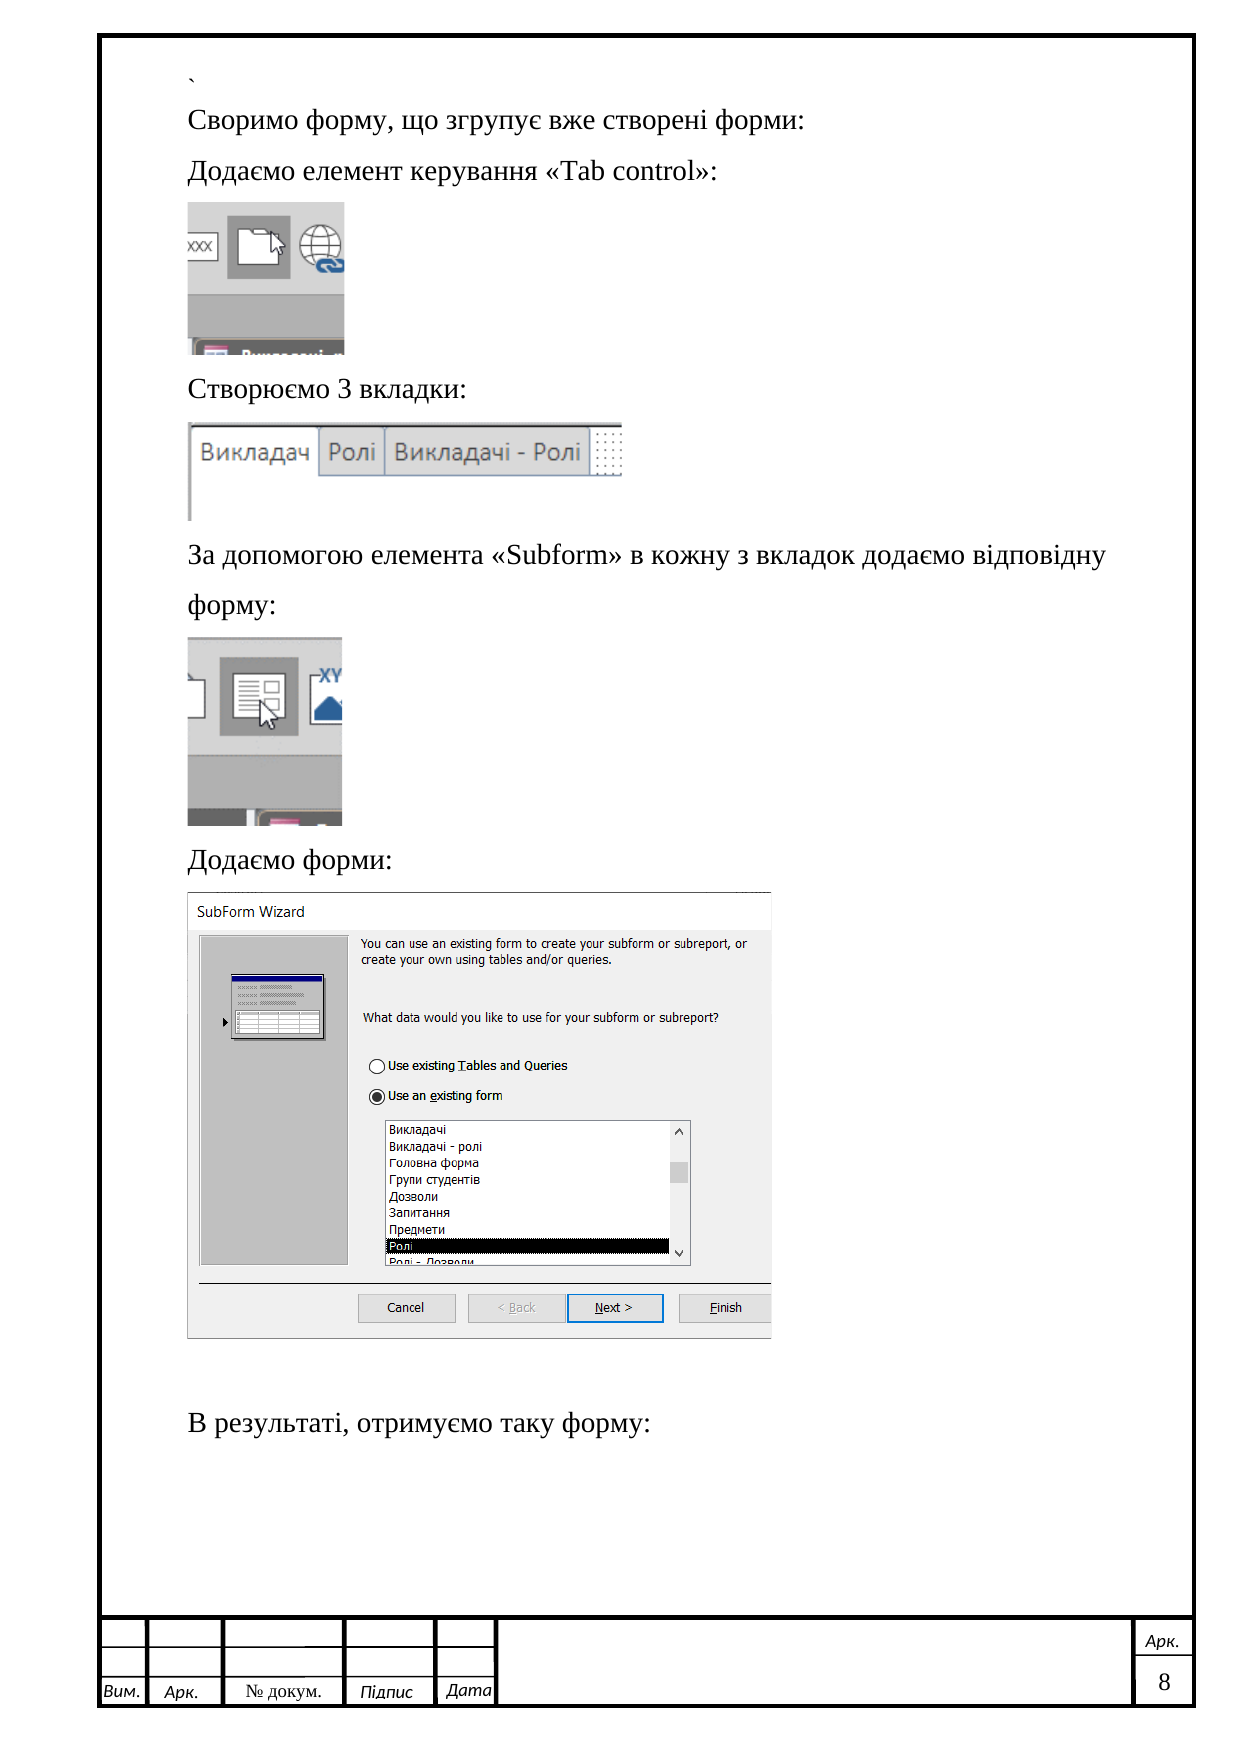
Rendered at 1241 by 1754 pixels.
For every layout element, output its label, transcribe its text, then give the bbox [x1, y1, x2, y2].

picture [187, 892, 772, 1339]
text Своримо форму, що згрупує вже створені форми: [187, 102, 1162, 136]
picture [187, 422, 622, 521]
text Створюємо 3 вкладки: [187, 372, 1162, 405]
text Додаємо елемент керування «Tab control»: [187, 153, 1162, 186]
text За допомогою елемента «Subform» в кожну з вкладок додаємо відповідну форму: [187, 537, 1162, 621]
text В результаті, отримуємо таку форму: [187, 1406, 1162, 1439]
text Додаємо форми: [187, 842, 1162, 876]
picture [187, 202, 345, 355]
picture [187, 637, 343, 826]
